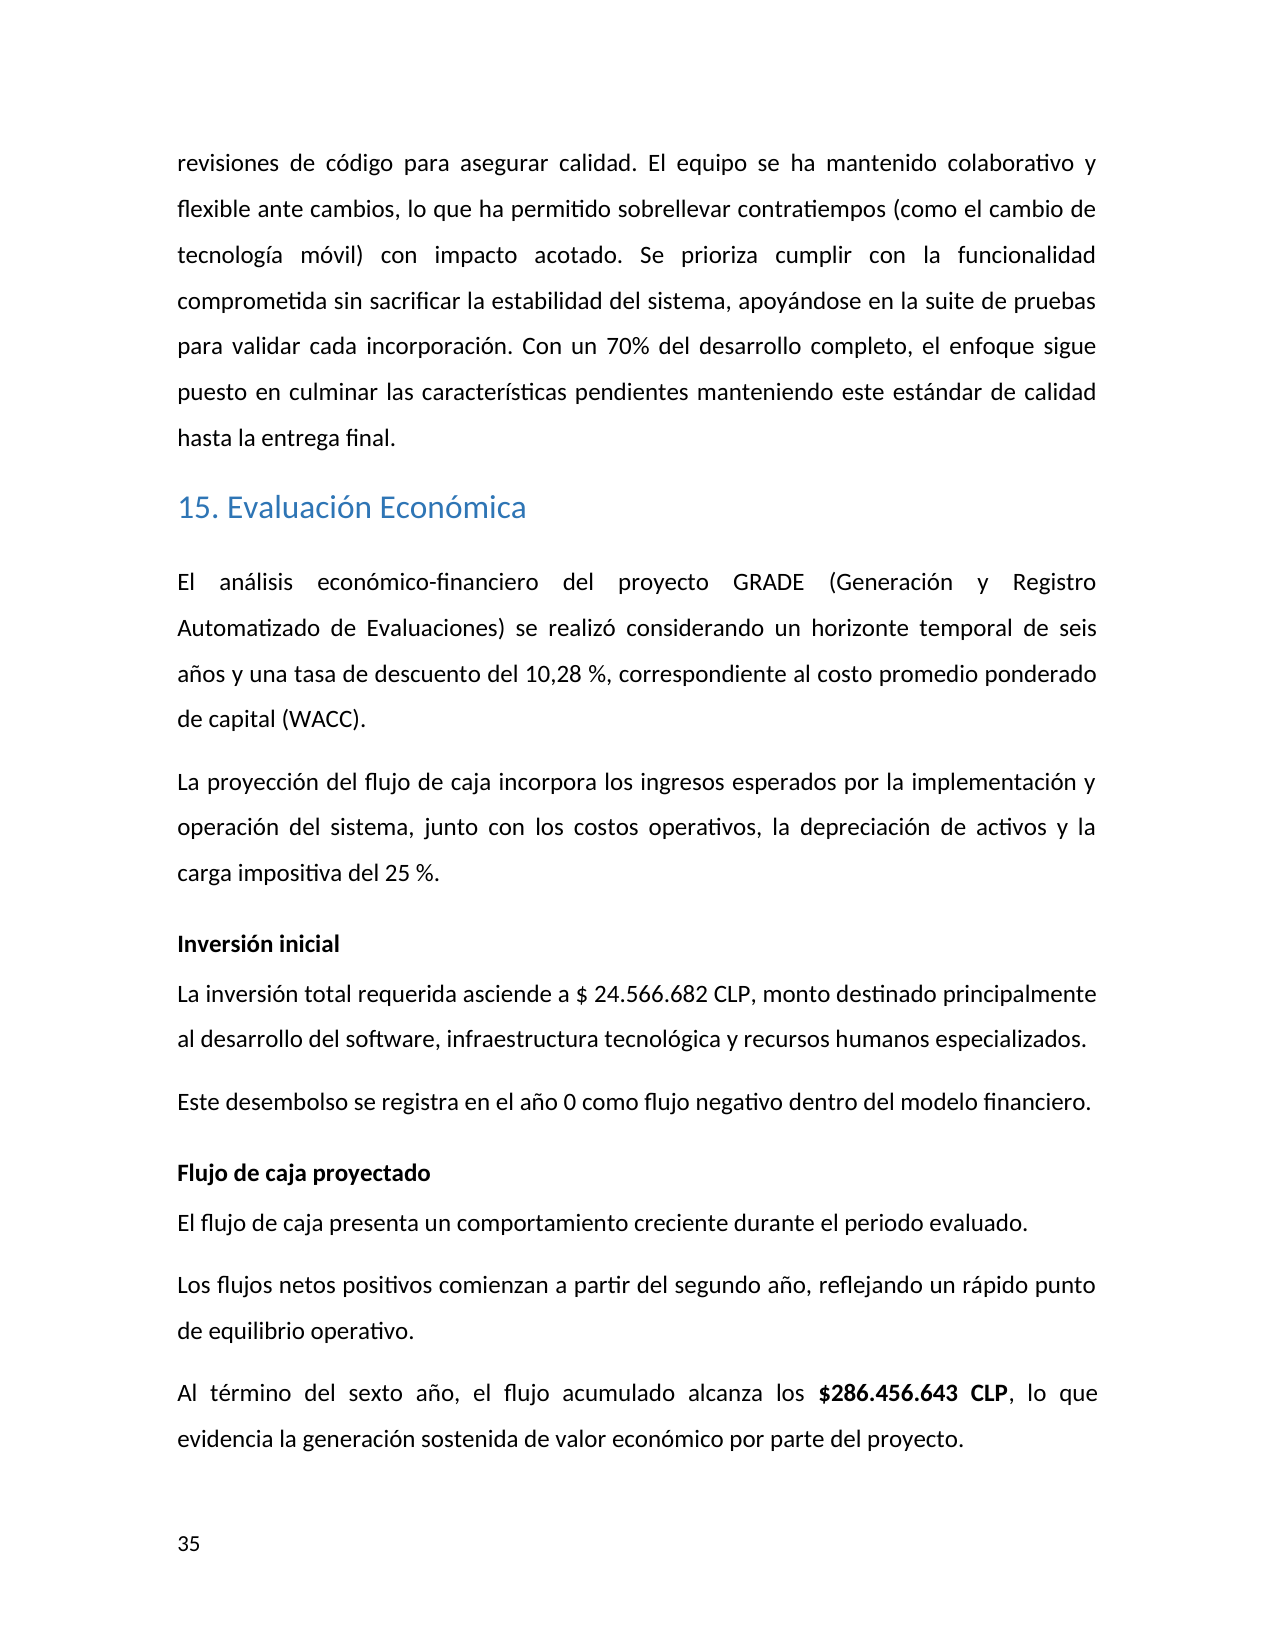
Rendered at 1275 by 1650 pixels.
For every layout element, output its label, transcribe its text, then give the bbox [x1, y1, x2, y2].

text El flujo de caja presenta un comportamiento creciente durante el periodo evaluado. [177, 1207, 1098, 1237]
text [177, 148, 1098, 452]
text El análisis económico-financiero del proyecto GRADE (Generación y Registro Automatizado de Evaluaciones) se realizó considerando un horizonte temporal de seis años y una tasa de descuento del 10,28 %, correspondiente al costo promedio ponderado de capital (WACC). [177, 566, 1098, 734]
text Al término del sexto año, el flujo acumulado alcanza los $286.456.643 CLP, lo que evidencia la generación sostenida de valor económico por parte del proyecto. [177, 1377, 1098, 1453]
text La inversión total requerida asciende a $ 24.566.682 CLP, monto destinado principalmente al desarrollo del software, infraestructura tecnológica y recursos humanos especializados. [177, 978, 1098, 1054]
text Los flujos netos positivos comienzan a partir del segundo año, reflejando un rápido punto de equilibrio operativo. [177, 1269, 1098, 1345]
text La proyección del flujo de caja incorpora los ingresos esperados por la implementación y operación del sistema, junto con los costos operativos, la depreciación de activos y la carga impositiva del 25 %. [177, 766, 1098, 888]
subtitle Flujo de caja proyectado [177, 1157, 1098, 1187]
subtitle 15. Evaluación Económica [177, 486, 1098, 527]
subtitle Inversión inicial [177, 928, 1098, 958]
text Este desembolso se registra en el año 0 como flujo negativo dentro del modelo financiero. [177, 1086, 1098, 1117]
